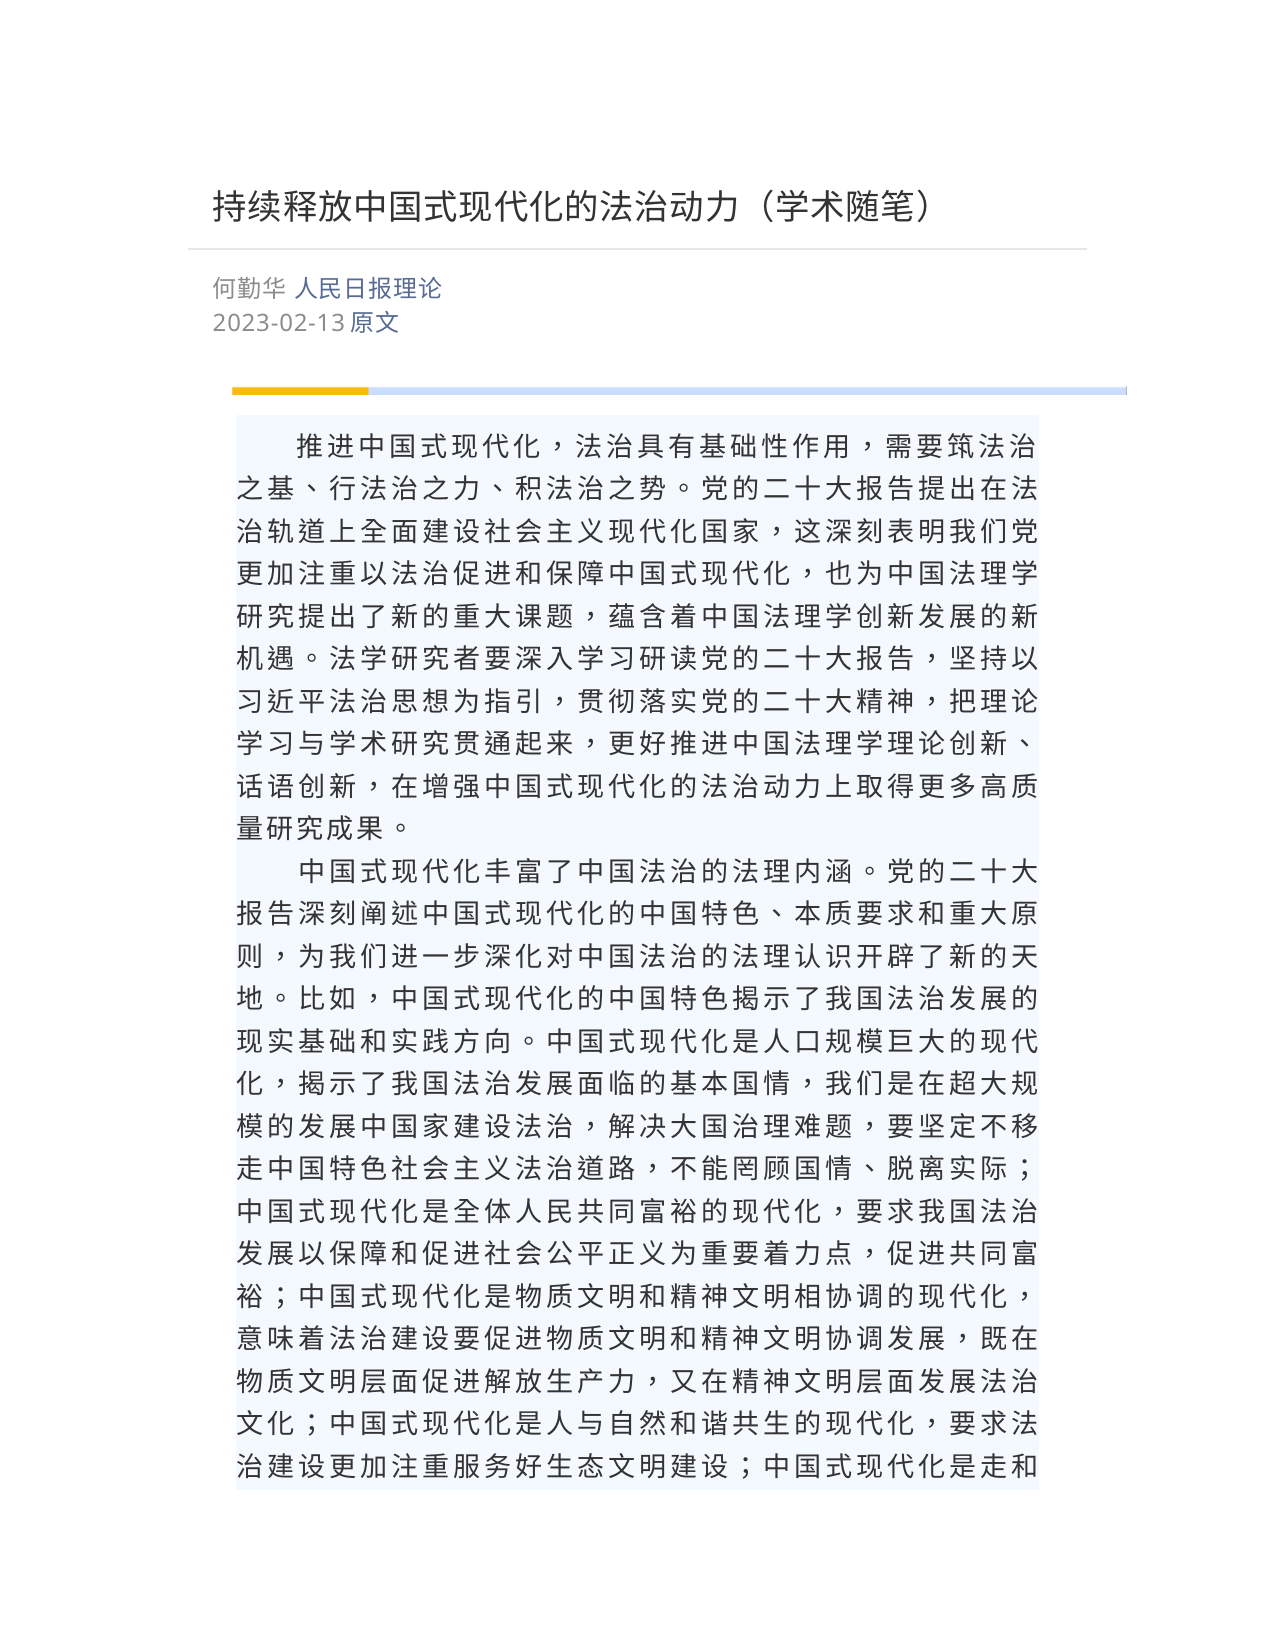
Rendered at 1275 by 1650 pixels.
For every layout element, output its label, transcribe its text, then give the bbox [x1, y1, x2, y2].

title 持续释放中国式现代化的法治动力（学术随笔） [187, 150, 1087, 250]
text 推进中国式现代化，法治具有基础性作用，需要筑法治之基、行法治之力、积法治之势。党的二十大报告提出在法治轨道上全面建设社会主义现代化国家，这深刻表明我们党更加注重以法治促进和保障中国式现代化，也为中国法理学研究提出了新的重大课题，蕴含着中国法理学创新发展的新机遇。法学研究者要深入学习研读党的二十大报告，坚持以习近平法治思想为指引，贯彻落实党的二十大精神，把理论学习与学术研究贯通起来，更好推进中国法理学理论创新、话语创新，在增强中国式现代化的法治动力上取得更多高质量研究成果。 [236, 415, 1039, 846]
list 何勤华 人民日报理论 [212, 272, 1062, 304]
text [236, 846, 1039, 1490]
picture [231, 386, 1132, 395]
text 2023-02-13原文 发表于 [212, 304, 1062, 338]
